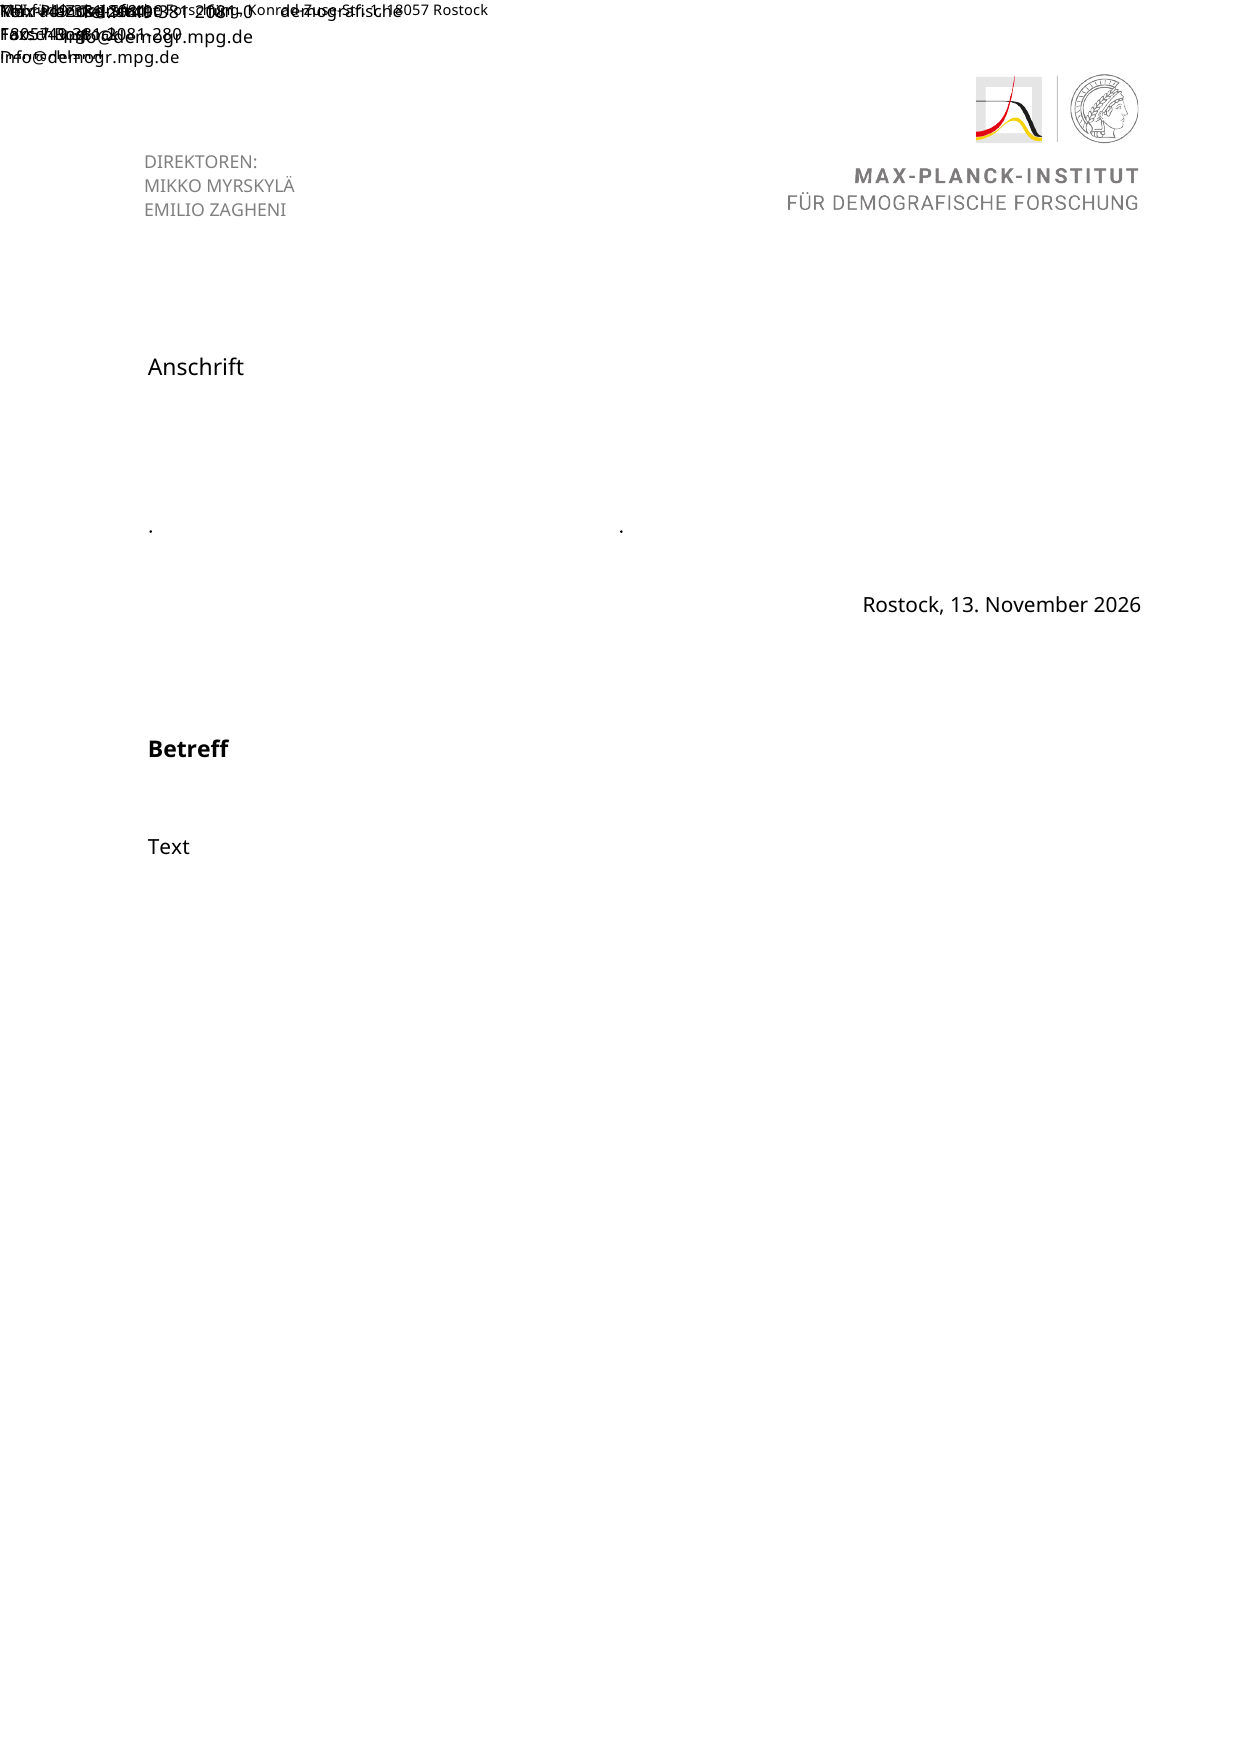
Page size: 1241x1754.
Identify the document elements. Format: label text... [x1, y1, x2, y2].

text Betreff [148, 733, 1122, 764]
text Text [148, 832, 1122, 861]
picture [788, 74, 1139, 210]
text Anschrift [148, 351, 620, 382]
